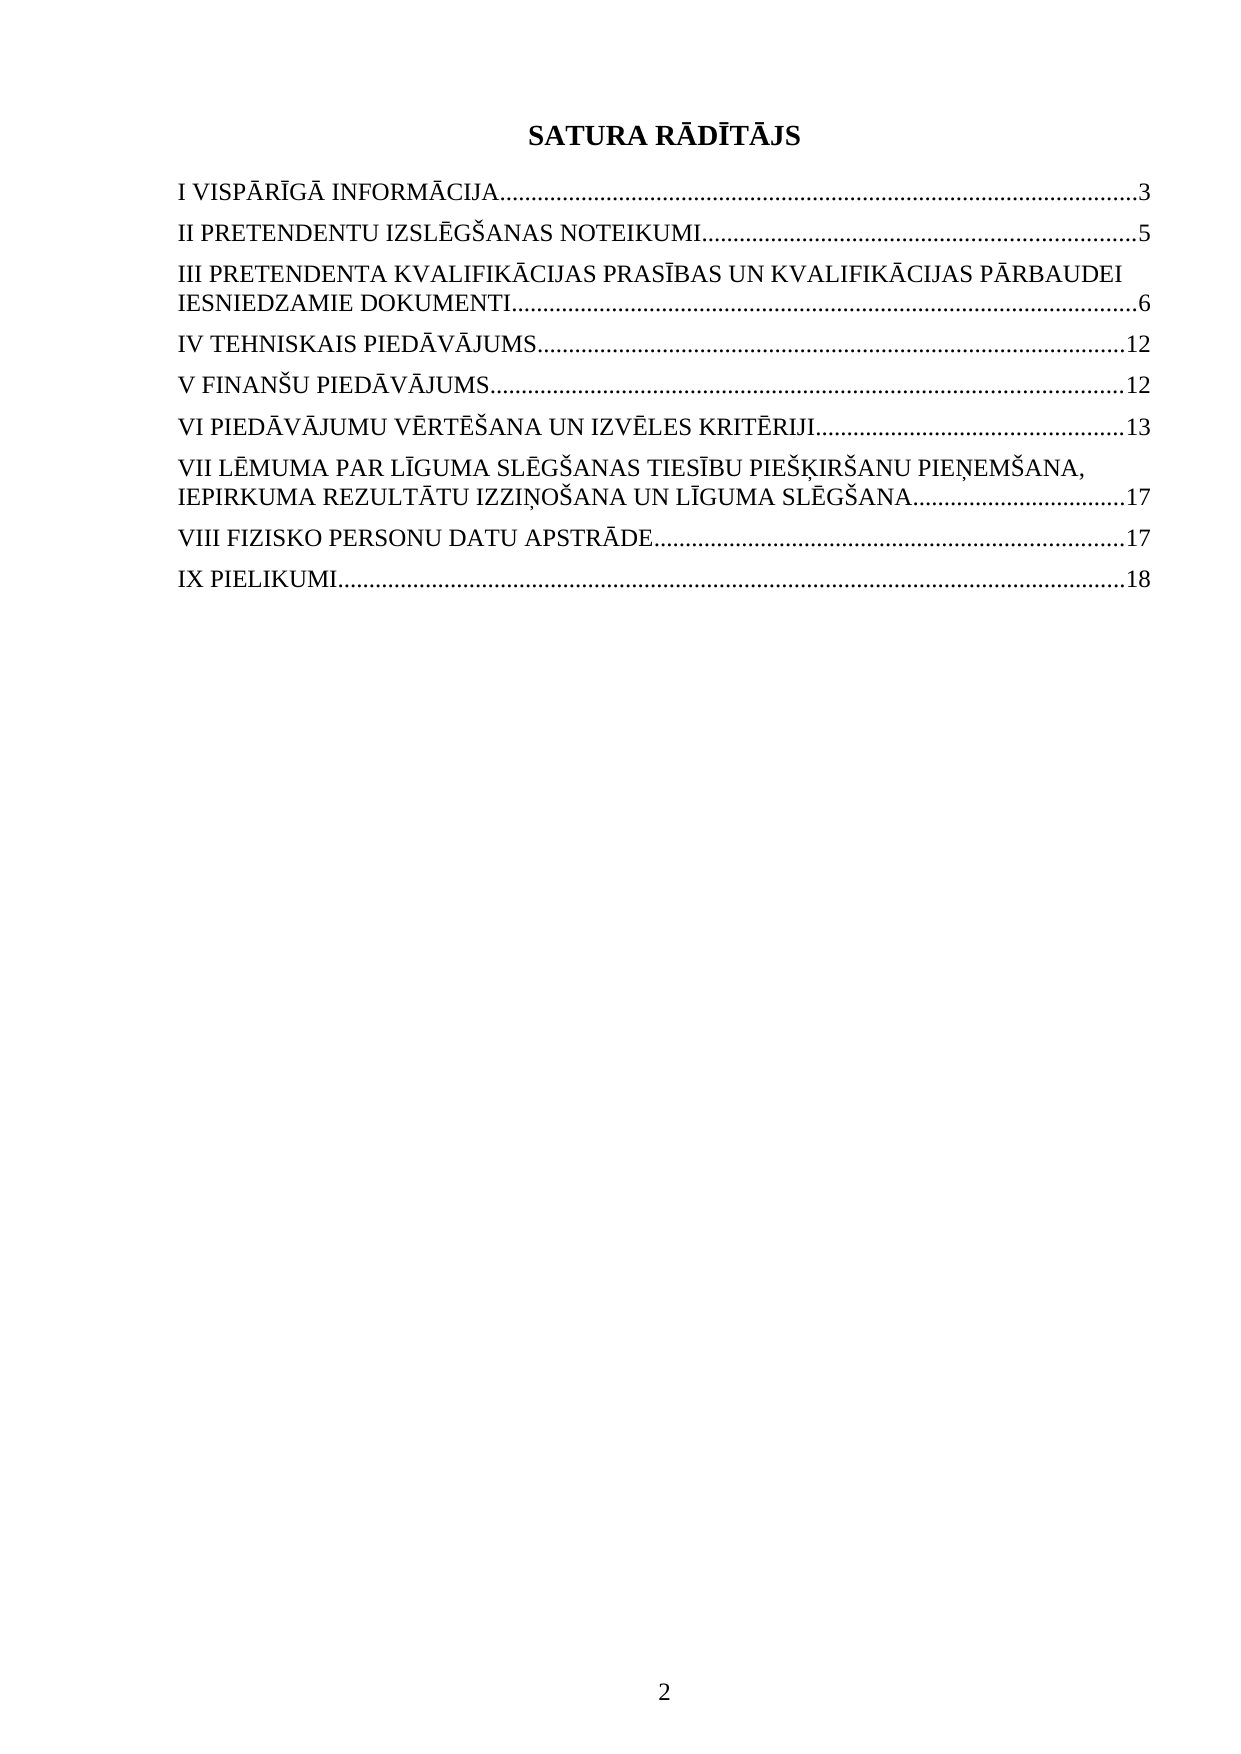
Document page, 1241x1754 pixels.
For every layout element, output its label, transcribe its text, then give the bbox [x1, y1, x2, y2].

text V FINANŠU PIEDĀVĀJUMS 12 [177, 370, 1152, 399]
text II PRETENDENTU IZSLĒGŠANAS NOTEIKUMI 5 [177, 218, 1152, 247]
text III PRETENDENTA KVALIFIKĀCIJAS PRASĪBAS UN KVALIFIKĀCIJAS PĀRBAUDEI IESNIEDZAMIE DOKUMENTI 6 [177, 259, 1152, 317]
text I VISPĀRĪGĀ INFORMĀCIJA 3 [177, 177, 1152, 205]
text IX PIELIKUMI 18 [177, 564, 1152, 593]
text VII LĒMUMA PAR LĪGUMA SLĒGŠANAS TIESĪBU PIEŠĶIRŠANU PIEŅEMŠANA, IEPIRKUMA REZULTĀTU IZZIŅOŠANA UN LĪGUMA SLĒGŠANA 17 [177, 453, 1152, 510]
text IV TEHNISKAIS PIEDĀVĀJUMS 12 [177, 329, 1152, 358]
text VI PIEDĀVĀJUMU VĒRTĒŠANA UN IZVĒLES KRITĒRIJI 13 [177, 412, 1152, 440]
text SATURA RĀDĪTĀJS [177, 118, 1152, 152]
text VIII FIZISKO PERSONU DATU APSTRĀDE 17 [177, 523, 1152, 552]
